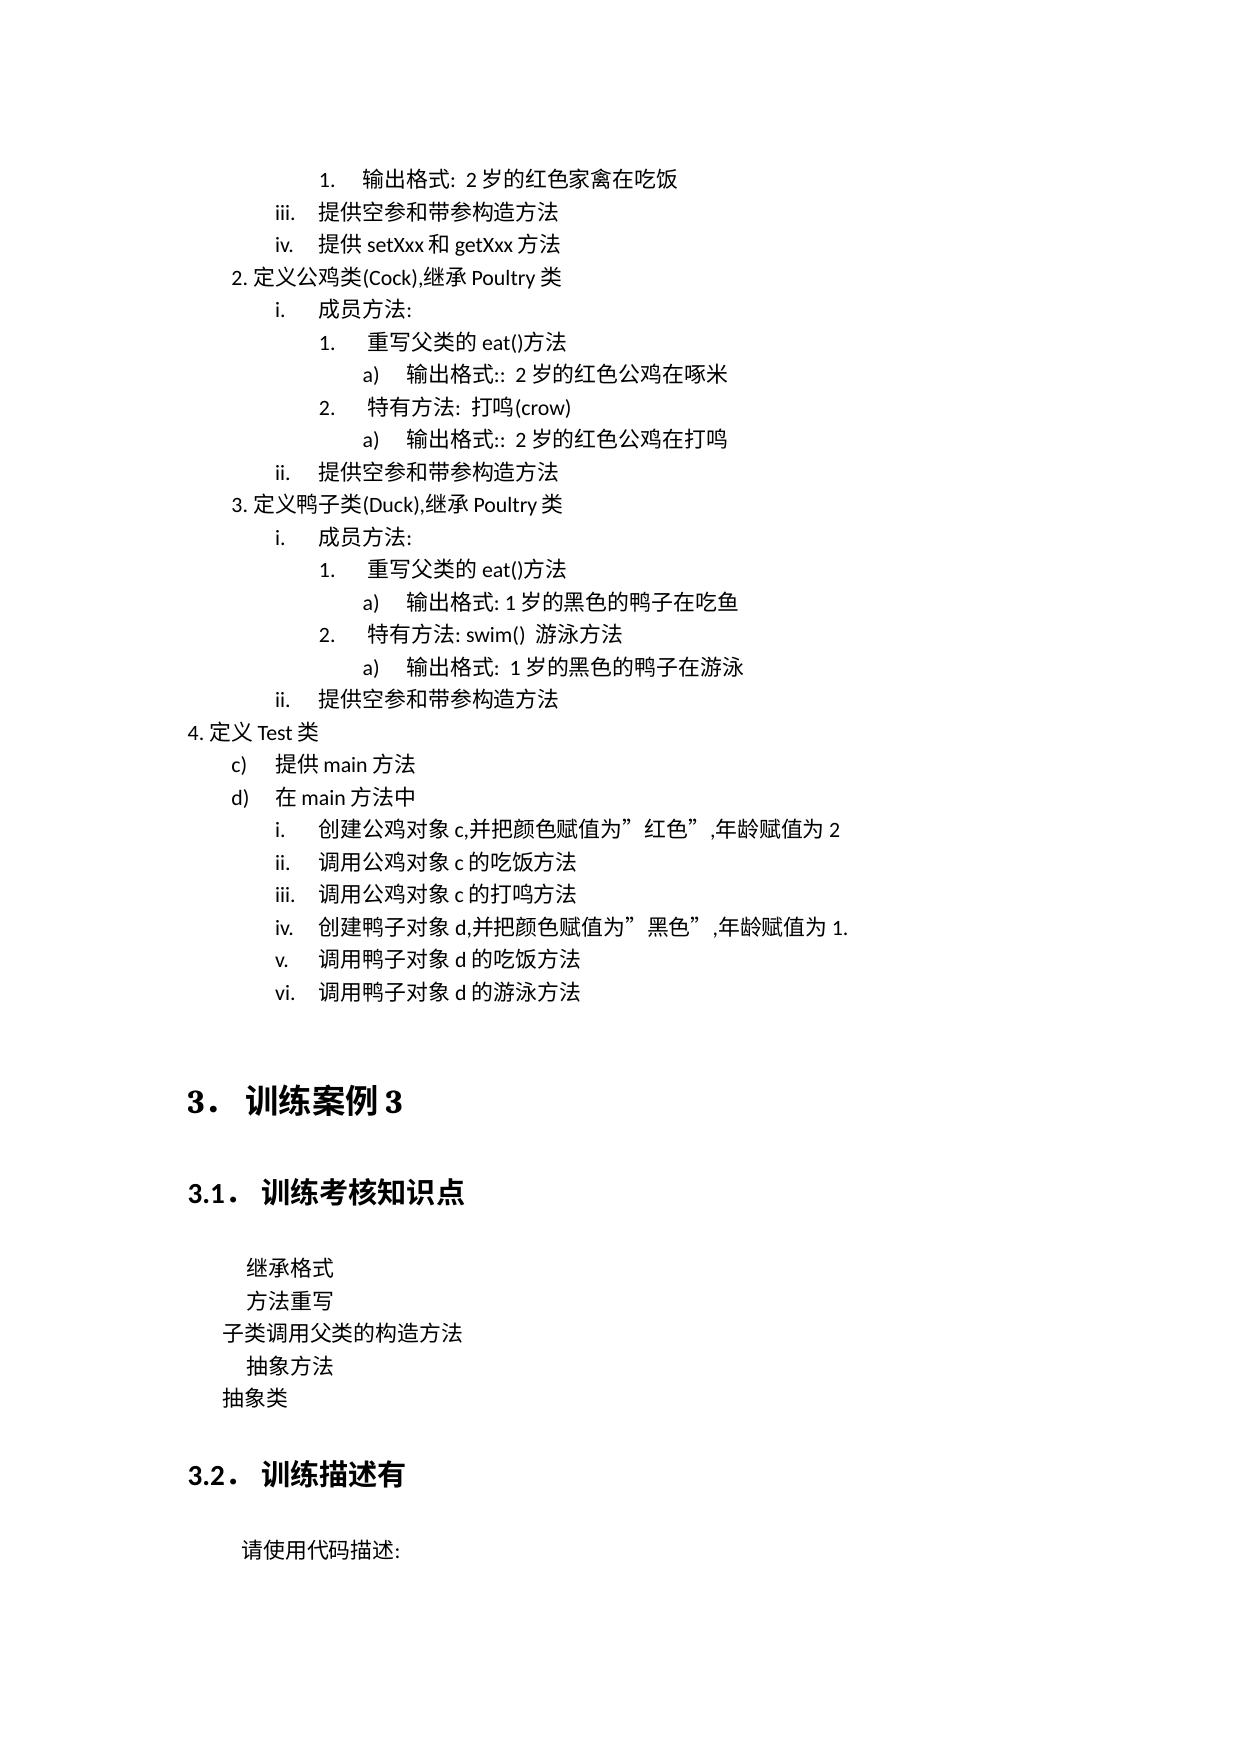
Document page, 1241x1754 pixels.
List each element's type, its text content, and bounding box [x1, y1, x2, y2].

list 提供空参和带参构造方法 [275, 194, 1053, 227]
list 特有方法: swim() 游泳方法 [319, 617, 1053, 649]
list 重写父类的 eat()方法 [319, 552, 1053, 584]
list 定义Test类 [187, 714, 1053, 747]
list 输出格式: 1岁的黑色的鸭子在游泳 [362, 649, 1053, 682]
list 调用鸭子对象 d 的吃饭方法 [275, 942, 1053, 974]
list 提供空参和带参构造方法 [275, 454, 1053, 487]
list 调用公鸡对象c的打鸣方法 [275, 877, 1053, 909]
list 在main方法中 [231, 779, 1053, 812]
list 特有方法: 打鸣(crow) [319, 389, 1053, 422]
list 调用鸭子对象 d 的游泳方法 [275, 974, 1053, 1007]
text 抽象方法 [187, 1348, 1053, 1381]
list 提供空参和带参构造方法 [275, 682, 1053, 714]
list 成员方法: [275, 292, 1053, 324]
list 输出格式: 1岁的黑色的鸭子在吃鱼 [362, 584, 1053, 617]
list 创建鸭子对象 d,并把颜色赋值为”黑色”,年龄赋值为1. [275, 909, 1053, 942]
list 成员方法: [275, 519, 1053, 552]
list 输出格式: 2岁的红色家禽在吃饭 [319, 162, 1053, 194]
text 抽象类 [187, 1381, 1053, 1413]
list 提供setXxx和getXxx方法 [275, 227, 1053, 259]
list 定义公鸡类(Cock),继承Poultry类 [187, 259, 1053, 292]
list 输出格式:: 2岁的红色公鸡在打鸣 [362, 422, 1053, 454]
list 调用公鸡对象c的吃饭方法 [275, 844, 1053, 877]
list 重写父类的 eat()方法 [319, 324, 1053, 357]
list 输出格式:: 2岁的红色公鸡在啄米 [362, 357, 1053, 389]
list 提供main方法 [231, 747, 1053, 779]
text 请使用代码描述: [187, 1532, 1053, 1565]
text 继承格式 [187, 1251, 1053, 1283]
subtitle 训练考核知识点 [187, 1159, 1053, 1224]
subtitle 训练描述有 [187, 1440, 1053, 1505]
text 子类调用父类的构造方法 [187, 1316, 1053, 1348]
text 方法重写 [187, 1283, 1053, 1316]
list 定义鸭子类(Duck),继承Poultry类 [187, 487, 1053, 519]
list 创建公鸡对象c,并把颜色赋值为”红色”,年龄赋值为2 [275, 812, 1053, 844]
subtitle 训练案例3 [187, 1067, 1053, 1132]
